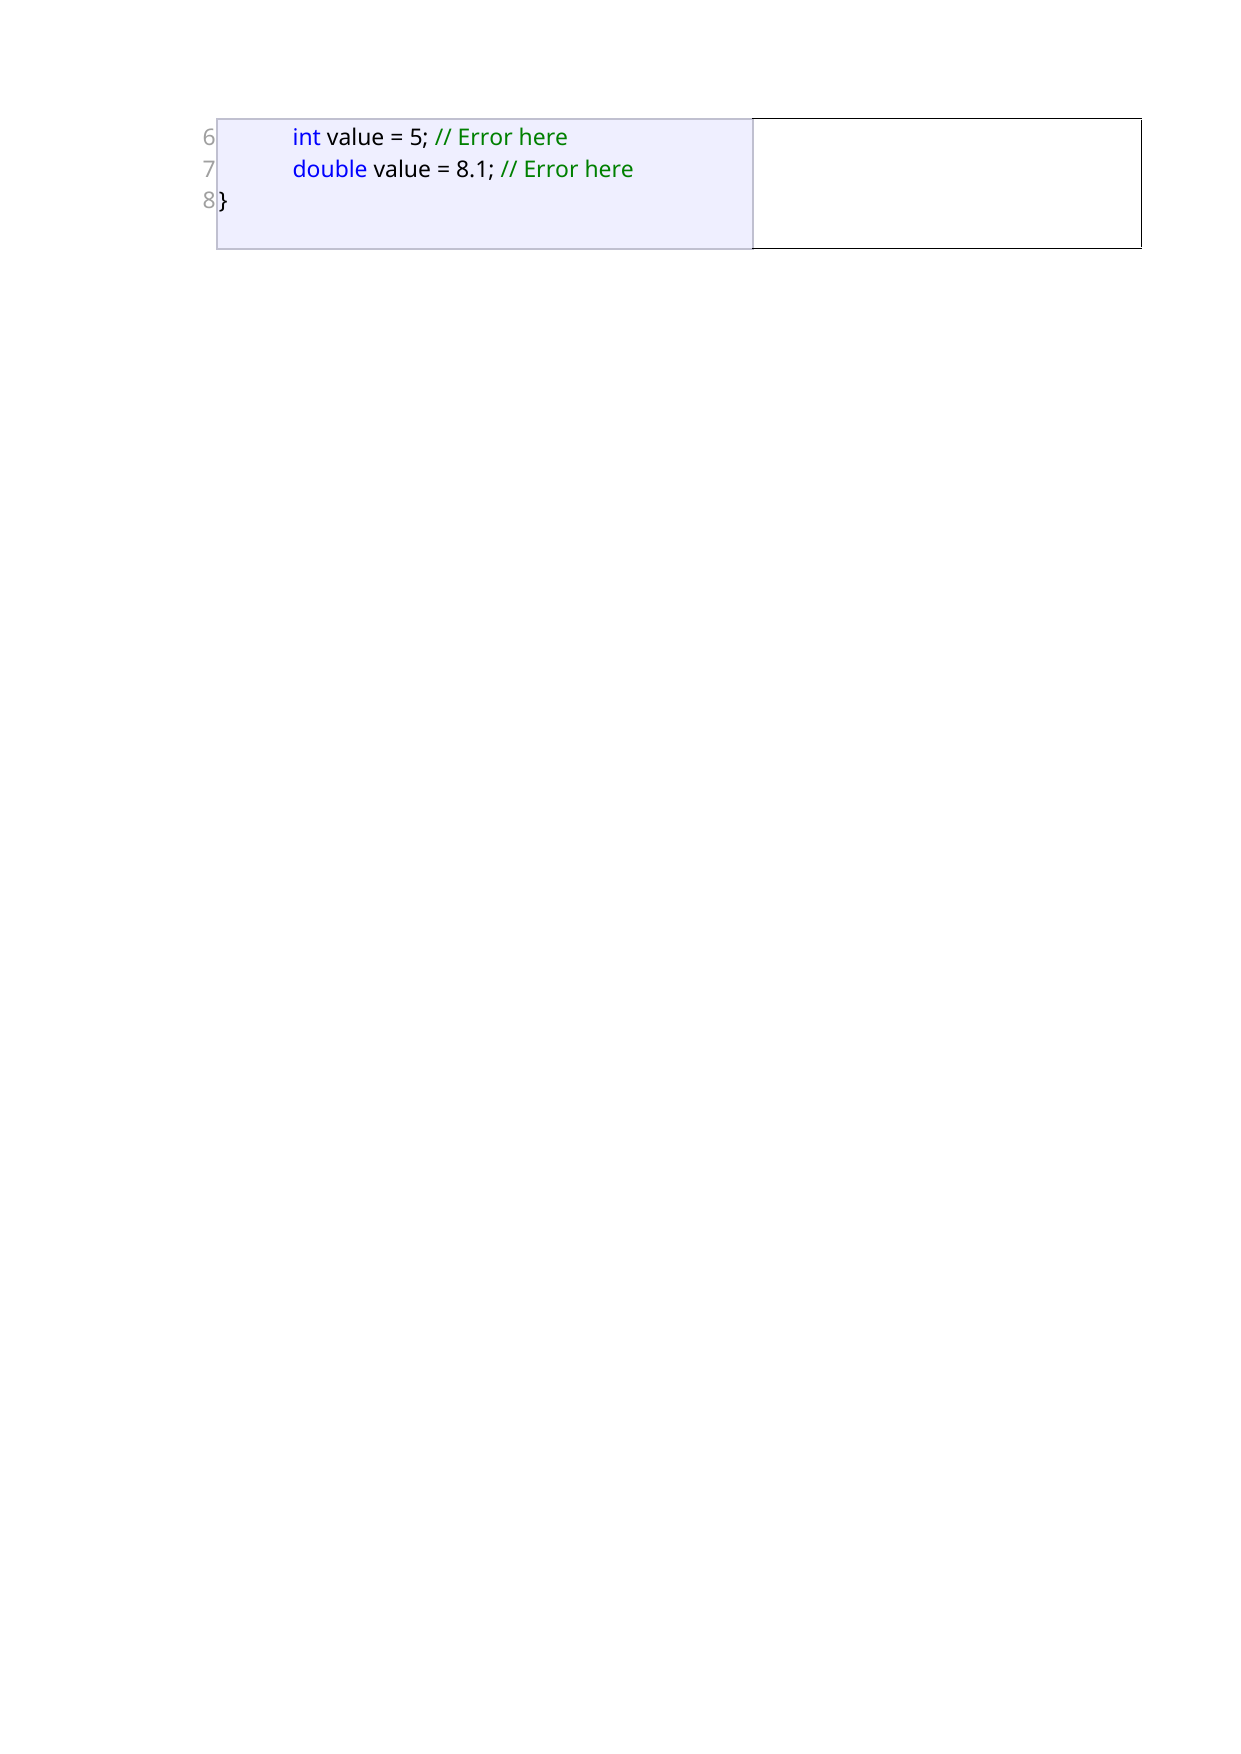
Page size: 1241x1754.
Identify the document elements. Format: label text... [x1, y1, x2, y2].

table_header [754, 119, 1141, 248]
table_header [218, 120, 752, 248]
table_header [1141, 118, 1154, 248]
table_header 1 2 3 4 5 6 7 8 [177, 118, 216, 248]
